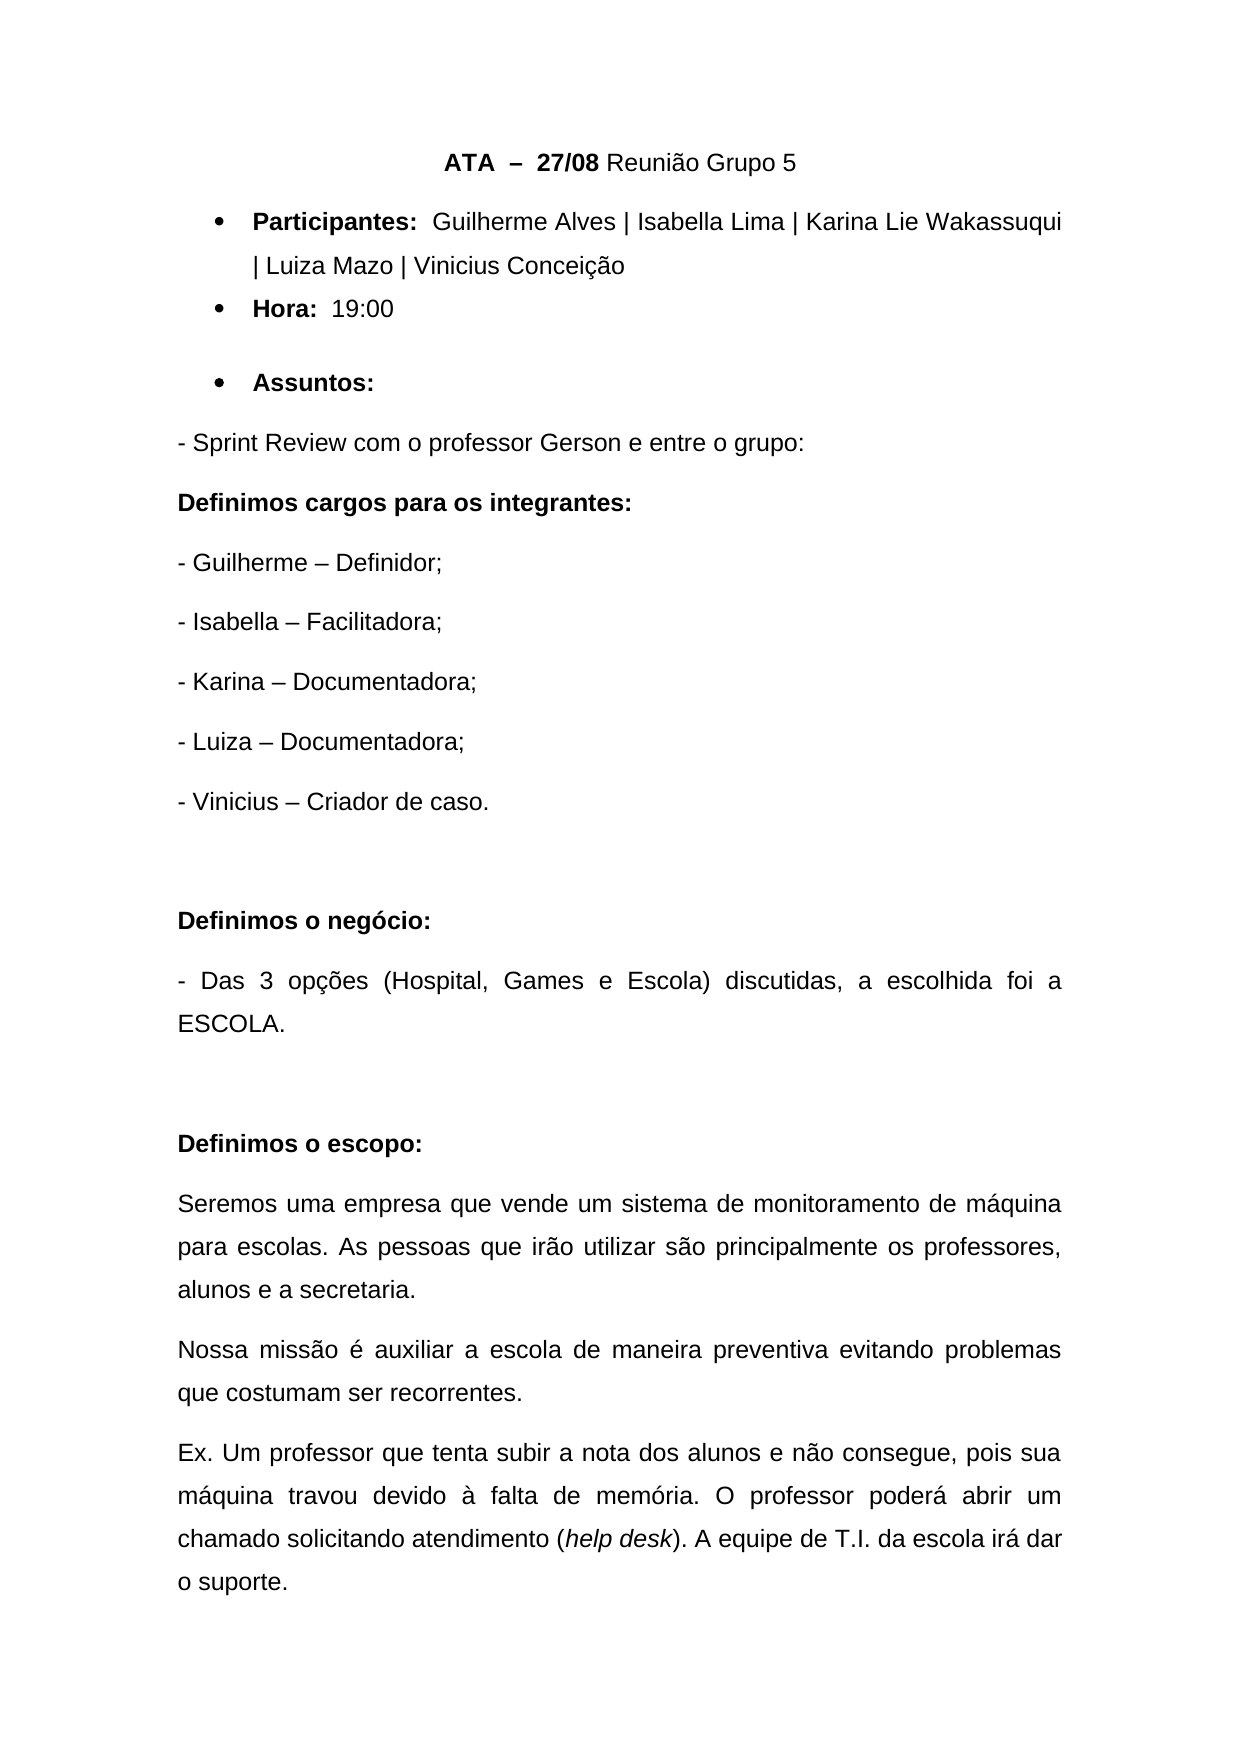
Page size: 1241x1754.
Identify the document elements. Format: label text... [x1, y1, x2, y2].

text Seremos uma empresa que vende um sistema de monitoramento de máquina para escolas. As pessoas que irão utilizar são principalmente os professores, alunos e a secretaria. [177, 1188, 1063, 1303]
text - Luiza – Documentadora; [177, 727, 1063, 756]
list Assuntos: [215, 368, 1063, 397]
text ATA – 27/08 Reunião Grupo 5 [177, 148, 1063, 176]
text - Das 3 opções (Hospital, Games e Escola) discutidas, a escolhida foi a ESCOLA. [177, 966, 1063, 1038]
text - Isabella – Facilitadora; [177, 607, 1063, 636]
text - Sprint Review com o professor Gerson e entre o grupo: [177, 428, 1063, 457]
list Hora: 19:00 [215, 294, 1063, 323]
text - Vinicius – Criador de caso. [177, 787, 1063, 815]
text Definimos cargos para os integrantes: [177, 488, 1063, 516]
list Participantes: Guilherme Alves | Isabella Lima | Karina Lie Wakassuqui | Luiza Mazo | Vinicius Conceição [215, 207, 1063, 279]
text Ex. Um professor que tenta subir a nota dos alunos e não consegue, pois sua máquina travou devido à falta de memória. O professor poderá abrir um chamado solicitando atendimento (help desk). A equipe de T.I. da escola irá dar o suporte. [177, 1437, 1063, 1596]
text Definimos o escopo: [177, 1129, 1063, 1157]
text Definimos o negócio: [177, 906, 1063, 935]
text - Guilherme – Definidor; [177, 547, 1063, 576]
text - Karina – Documentadora; [177, 667, 1063, 696]
text Nossa missão é auxiliar a escola de maneira preventiva evitando problemas que costumam ser recorrentes. [177, 1334, 1063, 1406]
